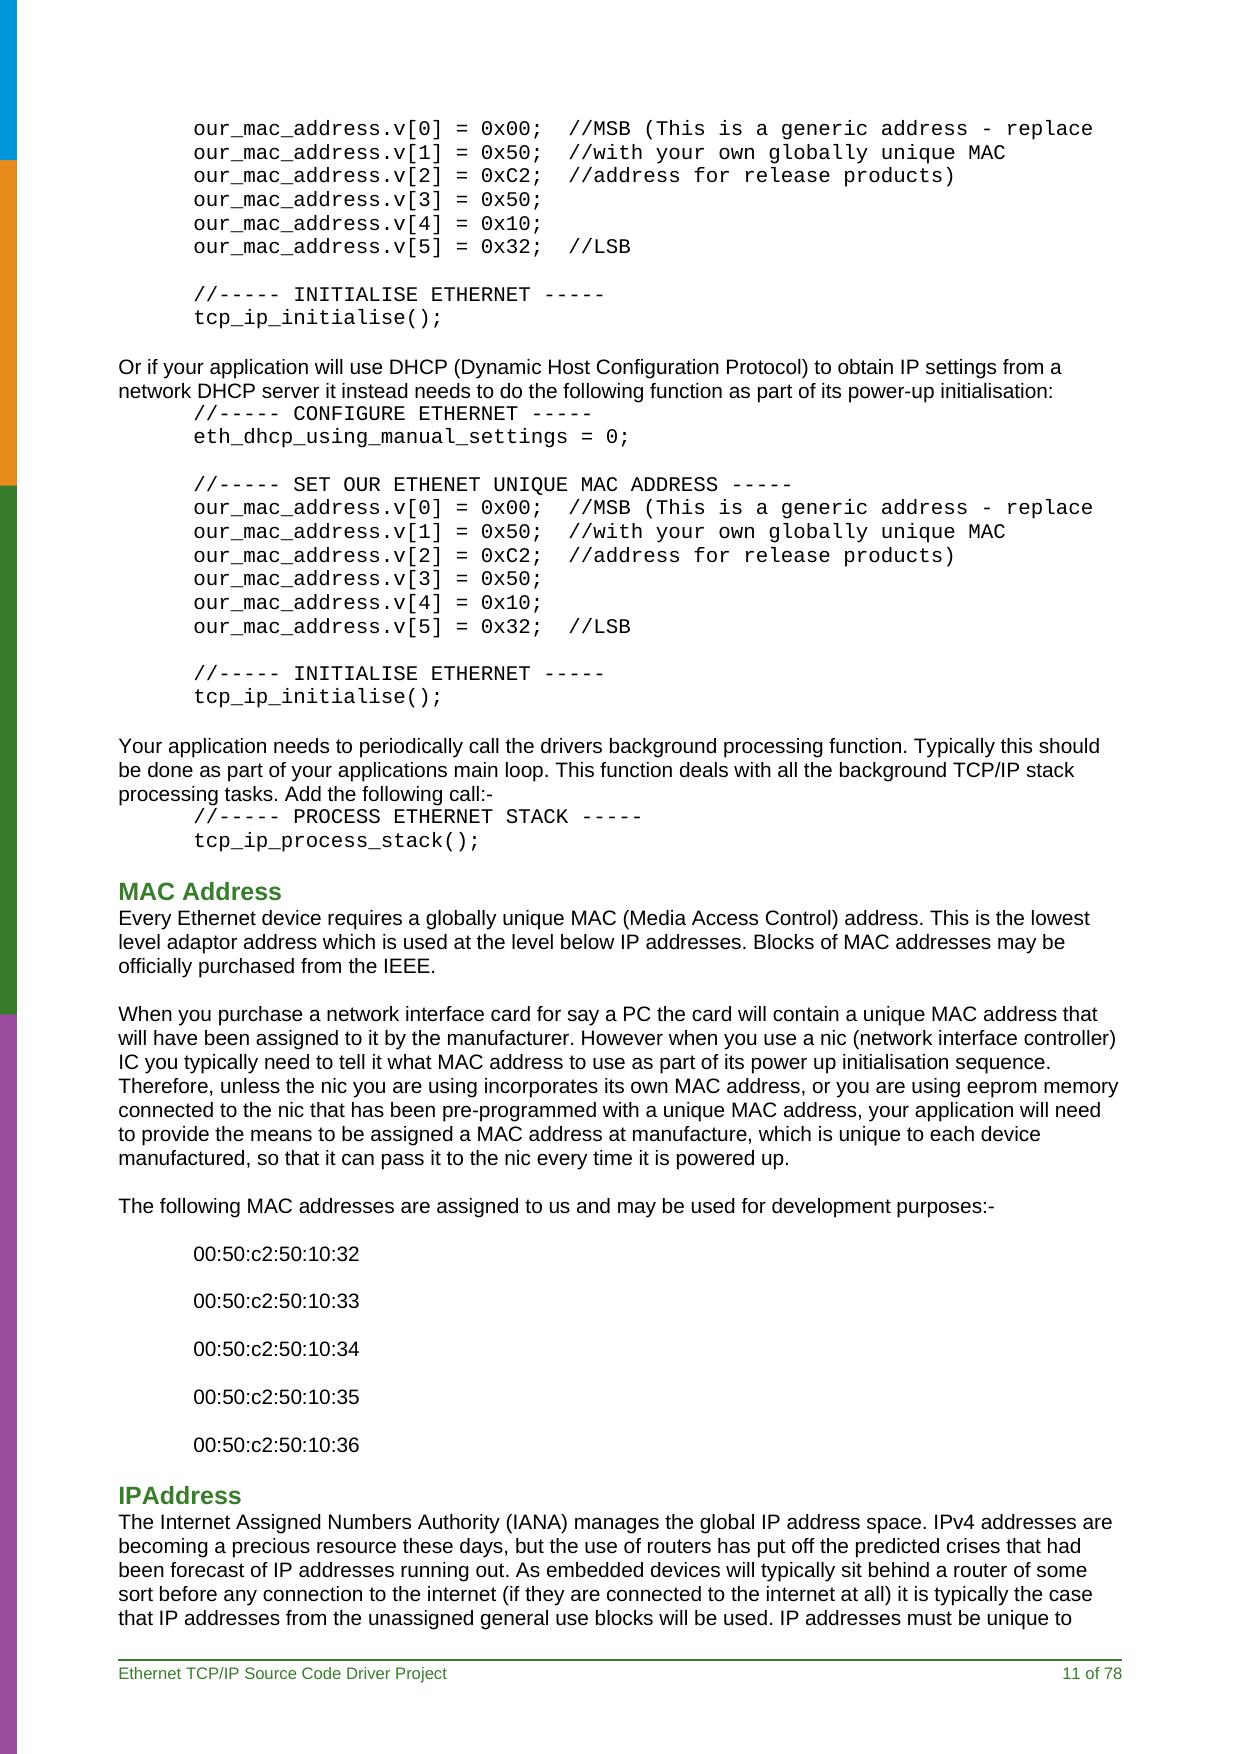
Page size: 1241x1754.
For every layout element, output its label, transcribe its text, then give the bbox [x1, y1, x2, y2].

text our_mac_address.v[3] = 0x50; [118, 568, 1122, 592]
text The following MAC addresses are assigned to us and may be used for development purposes:- [118, 1193, 1122, 1217]
text our_mac_address.v[5] = 0x32; //LSB [118, 236, 1122, 260]
text Or if your application will use DHCP (Dynamic Host Configuration Protocol) to obtain IP settings from a network DHCP server it instead needs to do the following function as part of its power-up initialisation: [118, 355, 1122, 403]
text When you purchase a network interface card for say a PC the card will contain a unique MAC address that will have been assigned to it by the manufacturer. However when you use a nic (network interface controller) IC you typically need to tell it what MAC address to use as part of its power up initialisation sequence. Therefore, unless the nic you are using incorporates its own MAC address, or you are using eeprom memory connected to the nic that has been pre-programmed with a unique MAC address, your application will need to provide the means to be assigned a MAC address at manufacture, which is unique to each device manufactured, so that it can pass it to the nic every time it is powered up. [118, 1002, 1122, 1169]
text //----- INITIALISE ETHERNET ----- [118, 663, 1122, 687]
text our_mac_address.v[1] = 0x50; //with your own globally unique MAC our_mac_address.v[2] = 0xC2; //address for release products) [118, 142, 1122, 189]
text our_mac_address.v[1] = 0x50; //with your own globally unique MAC our_mac_address.v[2] = 0xC2; //address for release products) [118, 521, 1122, 568]
text our_mac_address.v[5] = 0x32; //LSB [118, 616, 1122, 639]
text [118, 1510, 1122, 1629]
text Every Ethernet device requires a globally unique MAC (Media Access Control) address. This is the lowest level adaptor address which is used at the level below IP addresses. Blocks of MAC addresses may be officially purchased from the IEEE. [118, 906, 1122, 978]
text eth_dhcp_using_manual_settings = 0; [118, 426, 1122, 450]
text 00:50:c2:50:10:32 [193, 1241, 1122, 1265]
text tcp_ip_process_stack(); [118, 830, 1122, 853]
text //----- CONFIGURE ETHERNET ----- [118, 403, 1122, 426]
text our_mac_address.v[3] = 0x50; [118, 189, 1122, 213]
text our_mac_address.v[0] = 0x00; //MSB (This is a generic address - replace [118, 497, 1122, 521]
subtitle IPAddress [118, 1481, 1122, 1510]
picture [0, 161, 17, 1754]
text //----- SET OUR ETHENET UNIQUE MAC ADDRESS ----- [118, 474, 1122, 497]
text our_mac_address.v[4] = 0x10; [118, 213, 1122, 236]
text 00:50:c2:50:10:33 [193, 1289, 1122, 1313]
text //----- INITIALISE ETHERNET ----- [118, 284, 1122, 307]
text our_mac_address.v[4] = 0x10; [118, 592, 1122, 616]
text 00:50:c2:50:10:35 [193, 1385, 1122, 1409]
text our_mac_address.v[0] = 0x00; //MSB (This is a generic address - replace [118, 118, 1122, 142]
text tcp_ip_initialise(); [118, 307, 1122, 331]
text 00:50:c2:50:10:36 [193, 1433, 1122, 1457]
text 00:50:c2:50:10:34 [193, 1337, 1122, 1361]
text Your application needs to periodically call the drivers background processing function. Typically this should be done as part of your applications main loop. This function deals with all the background TCP/IP stack processing tasks. Add the following call:- [118, 734, 1122, 806]
text tcp_ip_initialise(); [118, 687, 1122, 710]
subtitle MAC Address [118, 877, 1122, 906]
text //----- PROCESS ETHERNET STACK ----- [118, 806, 1122, 830]
